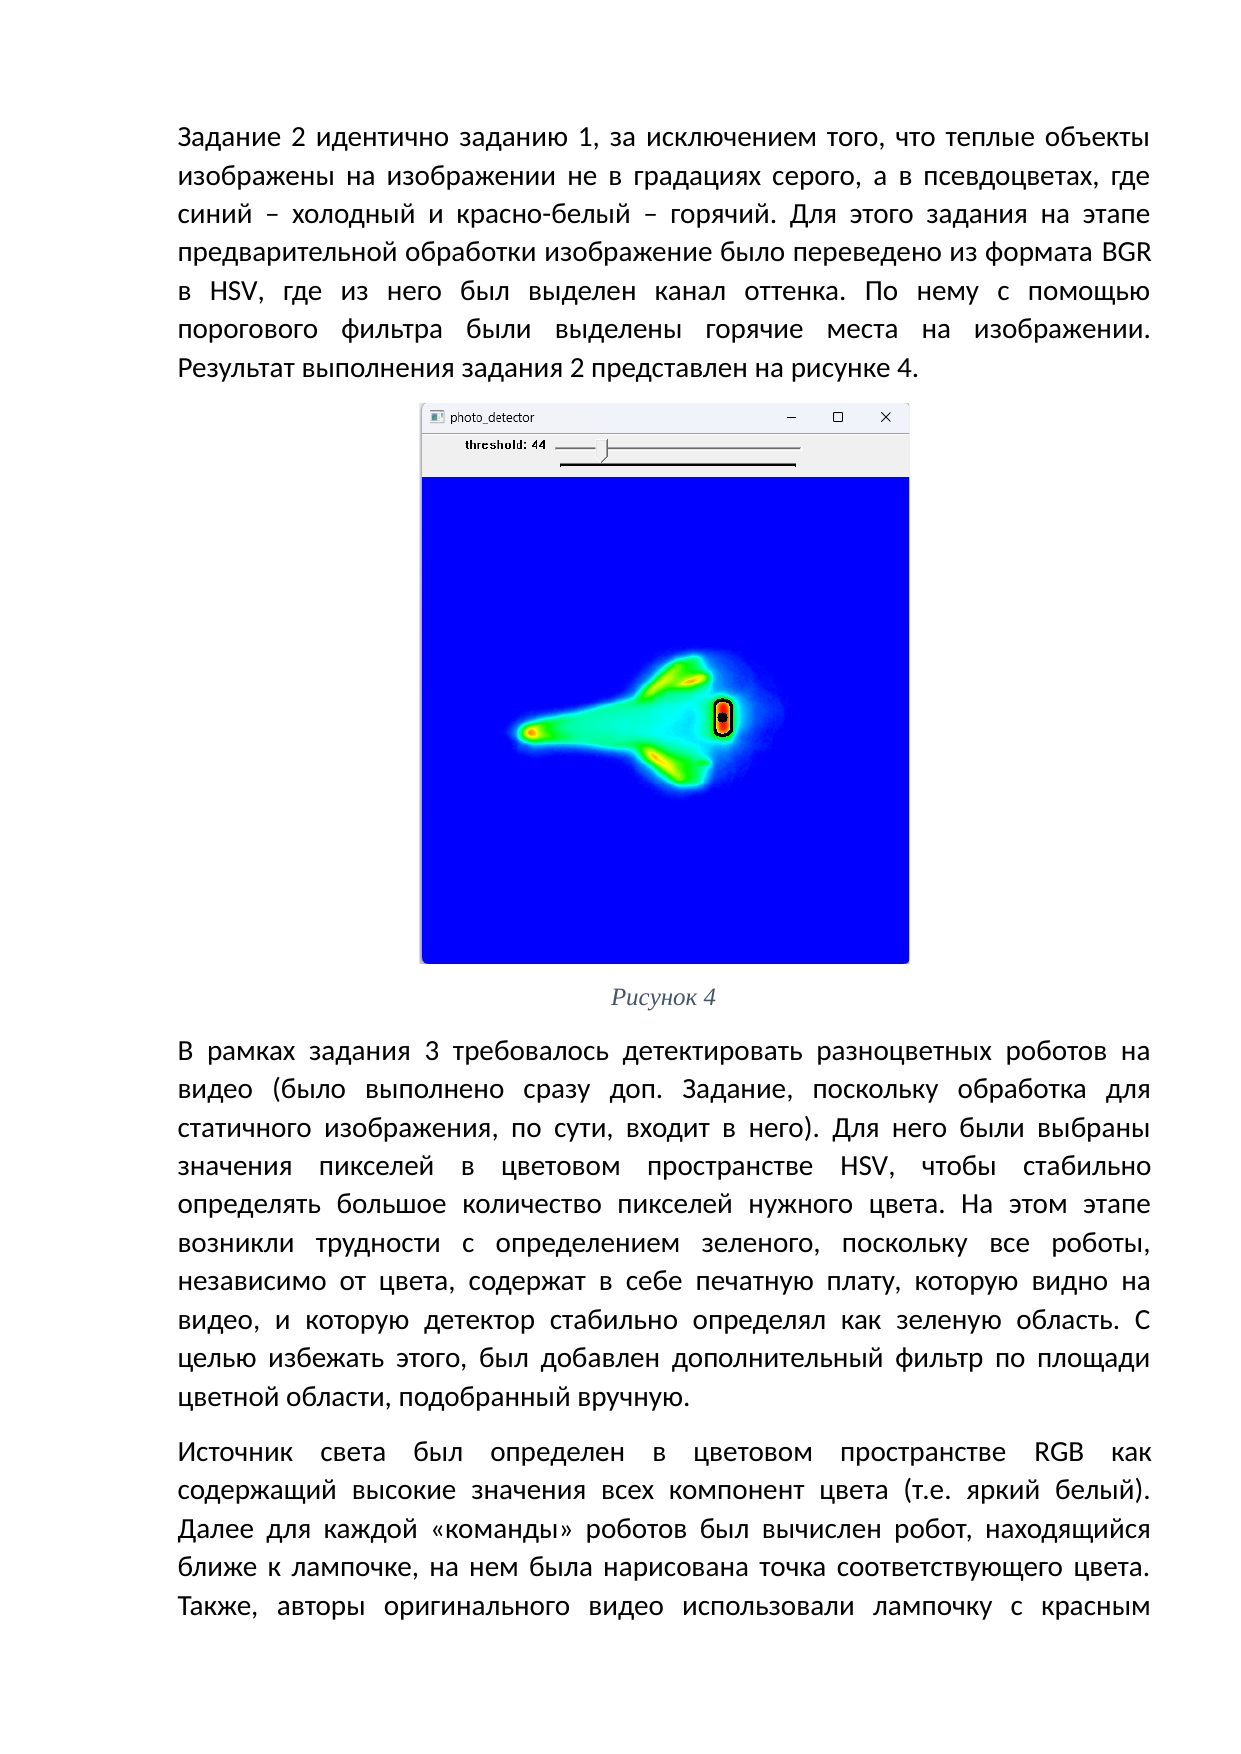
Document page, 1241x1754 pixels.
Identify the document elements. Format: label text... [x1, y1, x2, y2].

subtitle Рисунок 4 [177, 982, 1152, 1011]
text В рамках задания 3 требовалось детектировать разноцветных роботов на видео (было выполнено сразу доп. Задание, поскольку обработка для статичного изображения, по сути, входит в него). Для него были выбраны значения пикселей в цветовом пространстве HSV, чтобы стабильно определять большое количество пикселей нужного цвета. На этом этапе возникли трудности с определением зеленого, поскольку все роботы, независимо от цвета, содержат в себе печатную плату, которую видно на видео, и которую детектор стабильно определял как зеленую область. С целью избежать этого, был добавлен дополнительный фильтр по площади цветной области, подобранный вручную. [177, 1032, 1152, 1413]
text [177, 1433, 1152, 1622]
picture [419, 403, 910, 964]
text Задание 2 идентично заданию 1, за исключением того, что теплые объекты изображены на изображении не в градациях серого, а в псевдоцветах, где синий – холодный и красно-белый – горячий. Для этого задания на этапе предварительной обработки изображение было переведено из формата BGR в HSV, где из него был выделен канал оттенка. По нему с помощью порогового фильтра были выделены горячие места на изображении. Результат выполнения задания 2 представлен на рисунке 4. [177, 118, 1152, 384]
